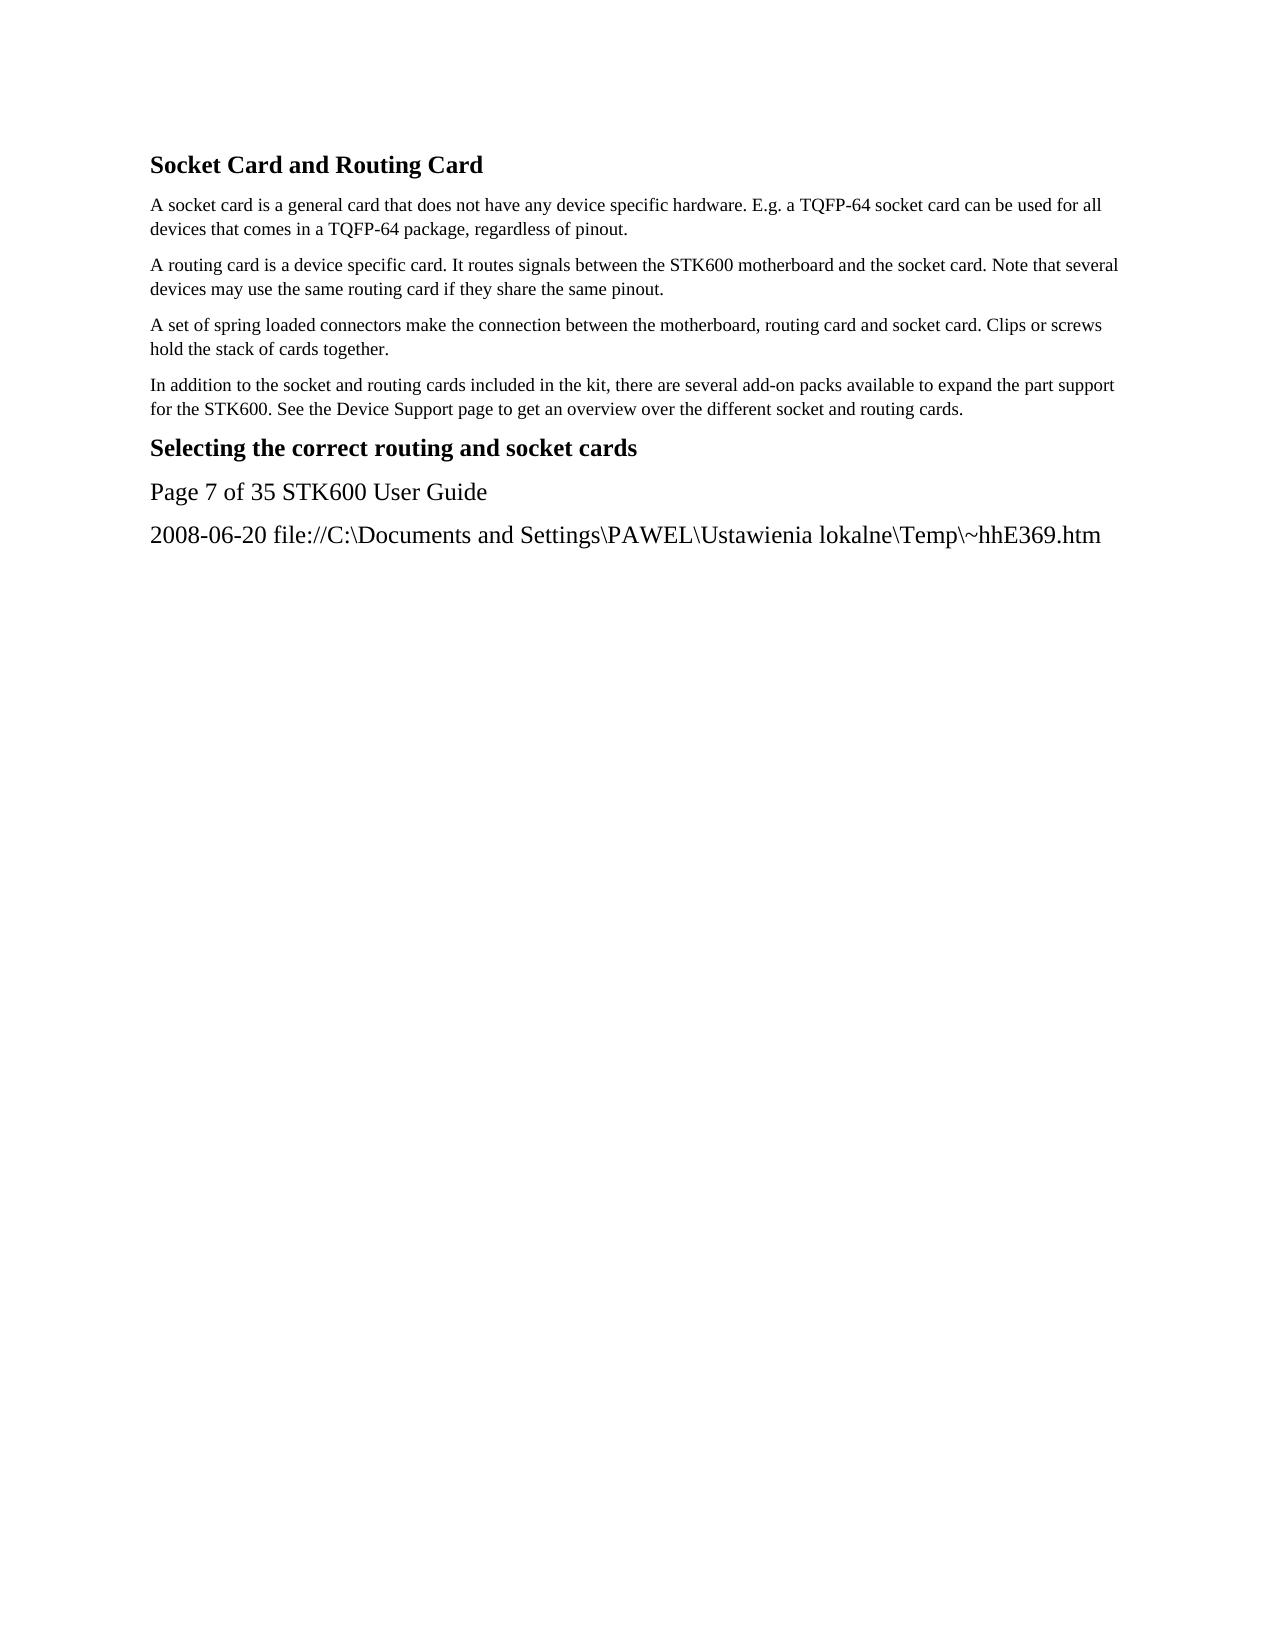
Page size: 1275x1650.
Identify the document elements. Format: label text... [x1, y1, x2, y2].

text Page 7 of 35 STK600 User Guide [150, 477, 1125, 506]
text In addition to the socket and routing cards included in the kit, there are several add-on packs available to expand the part support for the STK600. See the Device Support page to get an overview over the different socket and routing cards. [150, 373, 1125, 420]
text A set of spring loaded connectors make the connection between the motherboard, routing card and socket card. Clips or screws hold the stack of cards together. [150, 313, 1125, 360]
text Socket Card and Routing Card [150, 150, 1125, 179]
text A socket card is a general card that does not have any device specific hardware. E.g. a TQFP-64 socket card can be used for all devices that comes in a TQFP-64 package, regardless of pinout. [150, 193, 1125, 240]
text Selecting the correct routing and socket cards [150, 433, 1125, 462]
text 2008-06-20 file://C:\Documents and Settings\PAWEL\Ustawienia lokalne\Temp\~hhE369.htm [150, 520, 1125, 549]
text A routing card is a device specific card. It routes signals between the STK600 motherboard and the socket card. Note that several devices may use the same routing card if they share the same pinout. [150, 253, 1125, 300]
